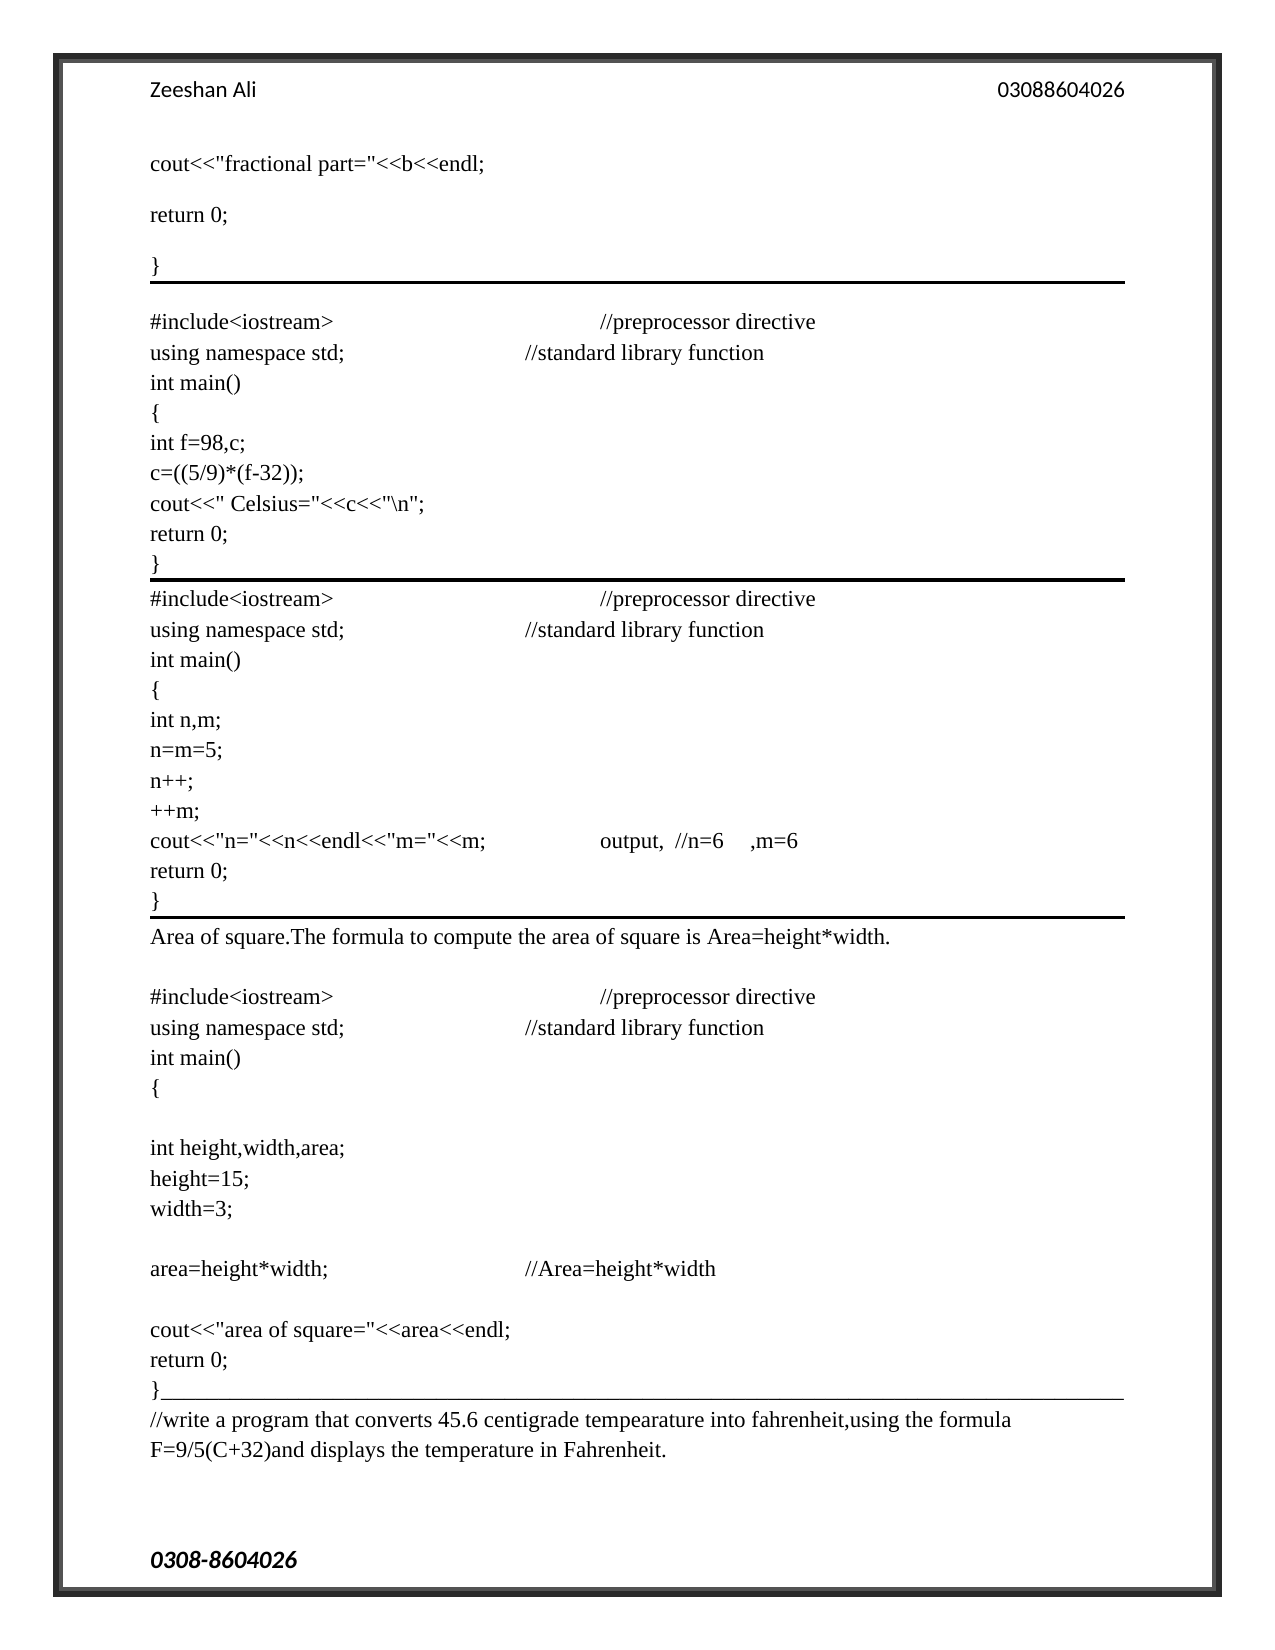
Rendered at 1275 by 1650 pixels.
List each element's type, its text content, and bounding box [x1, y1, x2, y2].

text int f=98,c; [150, 429, 1125, 456]
text } [150, 550, 1125, 578]
text cout<<"n="<<n<<endl<<"m="<<m; output, //n=6 ,m=6 [150, 827, 1125, 853]
text Area of square.The formula to compute the area of square is Area=height*width. [150, 923, 1125, 949]
text using namespace std; //standard library function [150, 338, 1125, 365]
text area=height*width; //Area=height*width [150, 1255, 1125, 1282]
text using namespace std; //standard library function [150, 1013, 1125, 1040]
text #include<iostream> //preprocessor directive [150, 308, 1125, 335]
text cout<<"fractional part="<<b<<endl; [150, 150, 1125, 176]
text n=m=5; [150, 736, 1125, 763]
text n++; [150, 767, 1125, 793]
text int n,m; [150, 706, 1125, 733]
text using namespace std; //standard library function [150, 616, 1125, 642]
text } [150, 252, 1125, 281]
text //write a program that converts 45.6 centigrade tempearature into fahrenheit,using the formula F=9/5(C+32)and displays the temperature in Fahrenheit. [150, 1406, 1125, 1463]
text height=15; [150, 1164, 1125, 1191]
text return 0; [150, 857, 1125, 884]
text int main() [150, 369, 1125, 395]
text int main() [150, 1044, 1125, 1070]
text return 0; [150, 520, 1125, 546]
text cout<<" Celsius="<<c<<"\n"; [150, 489, 1125, 516]
text #include<iostream> //preprocessor directive [150, 983, 1125, 1010]
text #include<iostream> //preprocessor directive [150, 585, 1125, 612]
text { [150, 399, 1125, 425]
text cout<<"area of square="<<area<<endl; [150, 1316, 1125, 1342]
text { [150, 1074, 1125, 1100]
text int main() [150, 646, 1125, 672]
text return 0; [150, 201, 1125, 227]
text }____________________________________________________________________________________ [150, 1376, 1125, 1402]
text c=((5/9)*(f-32)); [150, 459, 1125, 486]
text { [150, 676, 1125, 702]
text width=3; [150, 1195, 1125, 1221]
text } [150, 887, 1125, 916]
text int height,width,area; [150, 1134, 1125, 1161]
text ++m; [150, 797, 1125, 823]
text return 0; [150, 1346, 1125, 1372]
